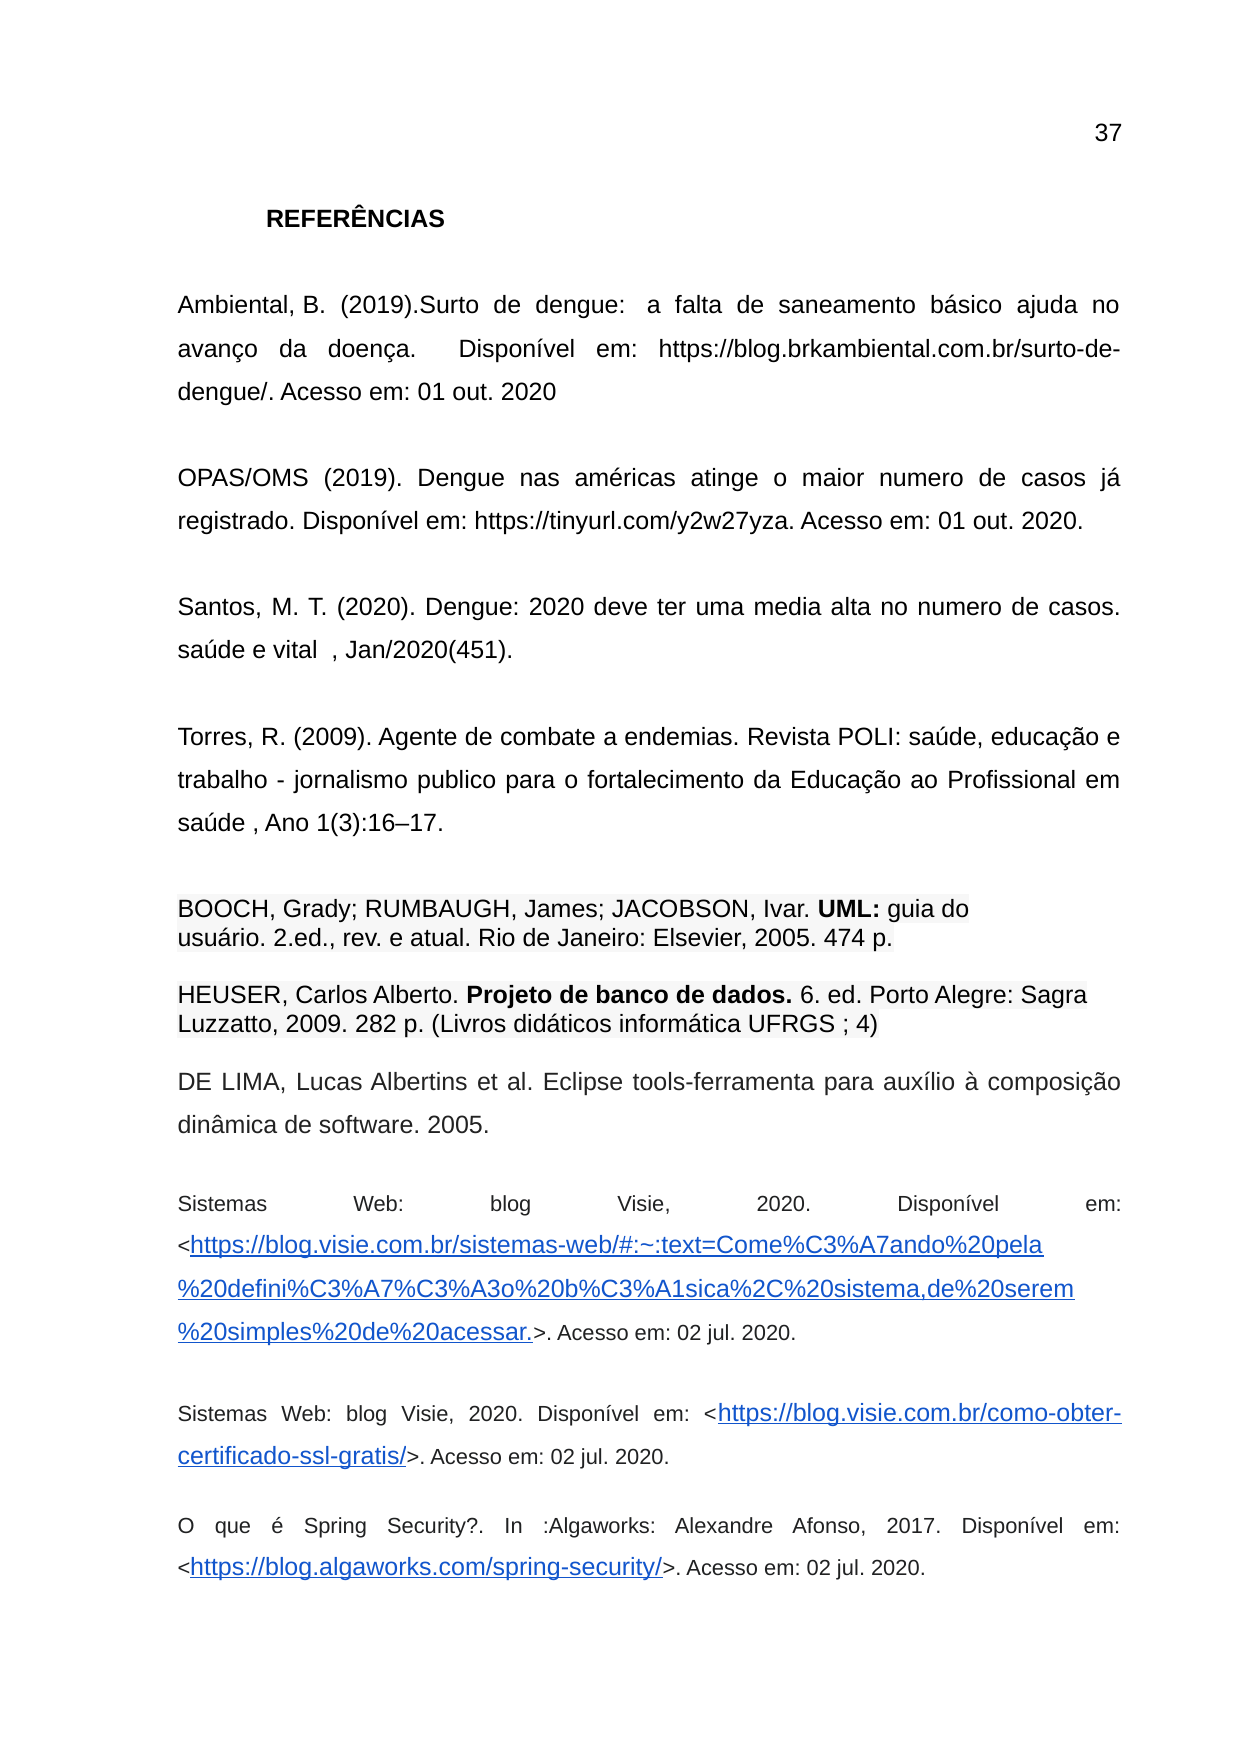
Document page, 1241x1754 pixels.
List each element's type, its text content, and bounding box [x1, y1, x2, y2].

text Sistemas Web: blog Visie, 2020. Disponível em: <https://blog.visie.com.br/como-obter-certificado-ssl-gratis/>. Acesso em: 02 jul. 2020. [177, 1398, 1122, 1423]
subtitle REFERÊNCIAS [177, 204, 1122, 233]
text Santos, M. T. (2020). Dengue: 2020 deve ter uma media alta no numero de casos. saúde e vital , Jan/2020(451). [177, 592, 1122, 664]
text Torres, R. (2009). Agente de combate a endemias. Revista POLI: saúde, educação e trabalho - jornalismo publico para o fortalecimento da Educação ao Profissional em saúde , Ano 1(3):16–17. [177, 722, 1122, 837]
text OPAS/OMS (2019). Dengue nas américas atinge o maior numero de casos já registrado. Disponível em: https://tinyurl.com/y2w27yza. Acesso em: 01 out. 2020. [177, 463, 1122, 535]
text BOOCH, Grady; RUMBAUGH, James; JACOBSON, Ivar. UML: guia do usuário. 2.ed., rev. e atual. Rio de Janeiro: Elsevier, 2005. 474 p. [894, 894, 1122, 952]
text Sistemas Web: blog Visie, 2020. Disponível em: <https://blog.visie.com.br/sistemas-web/#:~:text=Come%C3%A7ando%20pela%20defini%C3%A7%C3%A3o%20b%C3%A1sica%2C%20sistema,de%20serem%20simples%20de%20acessar.>. Acesso em: 02 jul. 2020. [177, 1216, 1122, 1345]
text O que é Spring Security?. In :Algaworks: Alexandre Afonso, 2017. Disponível em: <https://blog.algaworks.com/spring-security/>. Acesso em: 02 jul. 2020. [177, 1538, 1122, 1581]
text Ambiental, B. (2019).Surto de dengue: a falta de saneamento básico ajuda no avanço da doença. Disponível em: https://blog.brkambiental.com.br/surto-de-dengue/. Acesso em: 01 out. 2020 [177, 291, 1122, 406]
text Sistemas Web: blog Visie, 2020. Disponível em: <https://blog.visie.com.br/como-obter-certificado-ssl-gratis/>. Acesso em: 02 jul. 2020. [177, 1424, 1122, 1469]
text HEUSER, Carlos Alberto. Projeto de banco de dados. 6. ed. Porto Alegre: Sagra Luzzatto, 2009. 282 p. (Livros didáticos informática UFRGS ; 4) [879, 981, 1122, 1038]
text DE LIMA, Lucas Albertins et al. Eclipse tools-ferramenta para auxílio à composição dinâmica de software. 2005. [177, 1096, 1122, 1139]
